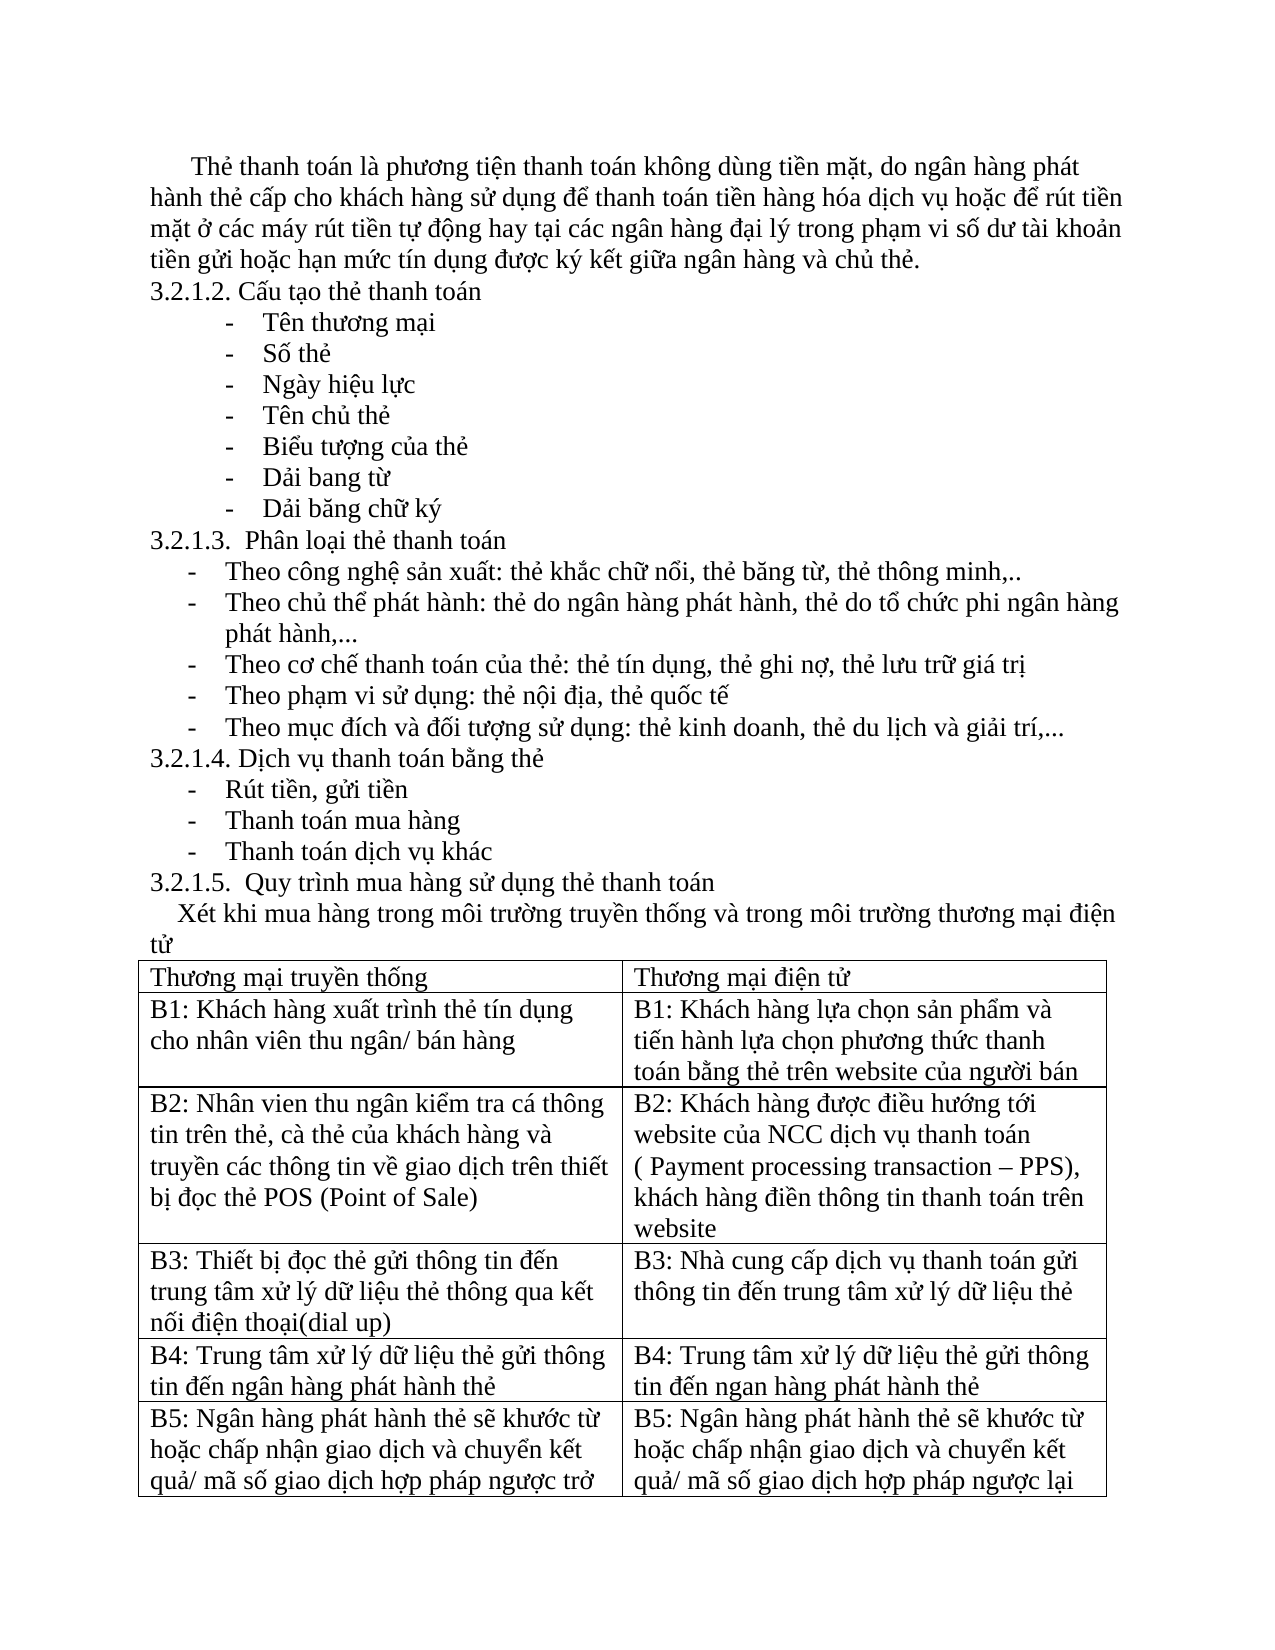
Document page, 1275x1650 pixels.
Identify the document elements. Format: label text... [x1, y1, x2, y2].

text 3.2.1.2. Cấu tạo thẻ thanh toán [150, 274, 1125, 306]
list Theo chủ thể phát hành: thẻ do ngân hàng phát hành, thẻ do tổ chức phi ngân hàng phát hành,... [187, 586, 1125, 648]
list Tên thương mại [225, 306, 1125, 337]
list Thanh toán dịch vụ khác [187, 835, 1125, 866]
list Theo phạm vi sử dụng: thẻ nội địa, thẻ quốc tế [187, 679, 1125, 711]
list Tên chủ thẻ [225, 399, 1125, 430]
table_cell B1: Khách hàng xuất trình thẻ tín dụng cho nhân viên thu ngân/ bán hàng [139, 993, 622, 1086]
table_header Thương mại điện tử [623, 961, 1106, 992]
list Theo mục đích và đối tượng sử dụng: thẻ kinh doanh, thẻ du lịch và giải trí,... [187, 711, 1125, 742]
text Xét khi mua hàng trong môi trường truyền thống và trong môi trường thương mại điện tử [150, 897, 1125, 960]
list Theo cơ chế thanh toán của thẻ: thẻ tín dụng, thẻ ghi nợ, thẻ lưu trữ giá trị [187, 648, 1125, 679]
text 3.2.1.5. Quy trình mua hàng sử dụng thẻ thanh toán [150, 866, 1125, 897]
table_cell B1: Khách hàng lựa chọn sản phẩm và tiến hành lựa chọn phương thức thanh toán bằng thẻ trên website của người bán [623, 993, 1106, 1086]
text 3.2.1.3. Phân loại thẻ thanh toán [150, 524, 1125, 555]
list Theo công nghệ sản xuất: thẻ khắc chữ nổi, thẻ băng từ, thẻ thông minh,.. [187, 555, 1125, 586]
table_cell B4: Trung tâm xử lý dữ liệu thẻ gửi thông tin đến ngan hàng phát hành thẻ [623, 1339, 1106, 1401]
list Biểu tượng của thẻ [225, 430, 1125, 461]
text 3.2.1.4. Dịch vụ thanh toán bằng thẻ [150, 742, 1125, 773]
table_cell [623, 1402, 1106, 1496]
table_cell B3: Nhà cung cấp dịch vụ thanh toán gửi thông tin đến trung tâm xử lý dữ liệu thẻ [623, 1244, 1106, 1338]
table_header Thương mại truyền thống [139, 961, 622, 992]
table_cell B3: Thiết bị đọc thẻ gửi thông tin đến trung tâm xử lý dữ liệu thẻ thông qua kết nối điện thoại(dial up) [139, 1244, 622, 1338]
list Rút tiền, gửi tiền [187, 773, 1125, 804]
list Dải bang từ [225, 461, 1125, 493]
list Ngày hiệu lực [225, 368, 1125, 399]
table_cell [139, 1402, 622, 1496]
table_cell B4: Trung tâm xử lý dữ liệu thẻ gửi thông tin đến ngân hàng phát hành thẻ [139, 1339, 622, 1401]
list Dải băng chữ ký [225, 493, 1125, 524]
list Số thẻ [225, 337, 1125, 368]
list Thanh toán mua hàng [187, 804, 1125, 835]
table_cell B2: Khách hàng được điều hướng tới website của NCC dịch vụ thanh toán ( Payment processing transaction – PPS), khách hàng điền thông tin thanh toán trên website [623, 1088, 1106, 1243]
text Thẻ thanh toán là phương tiện thanh toán không dùng tiền mặt, do ngân hàng phát hành thẻ cấp cho khách hàng sử dụng để thanh toán tiền hàng hóa dịch vụ hoặc để rút tiền mặt ở các máy rút tiền tự động hay tại các ngân hàng đại lý trong phạm vi số dư tài khoản tiền gửi hoặc hạn mức tín dụng được ký kết giữa ngân hàng và chủ thẻ. [150, 150, 1125, 274]
table_cell B2: Nhân vien thu ngân kiểm tra cá thông tin trên thẻ, cà thẻ của khách hàng và truyền các thông tin về giao dịch trên thiết bị đọc thẻ POS (Point of Sale) [139, 1088, 622, 1243]
